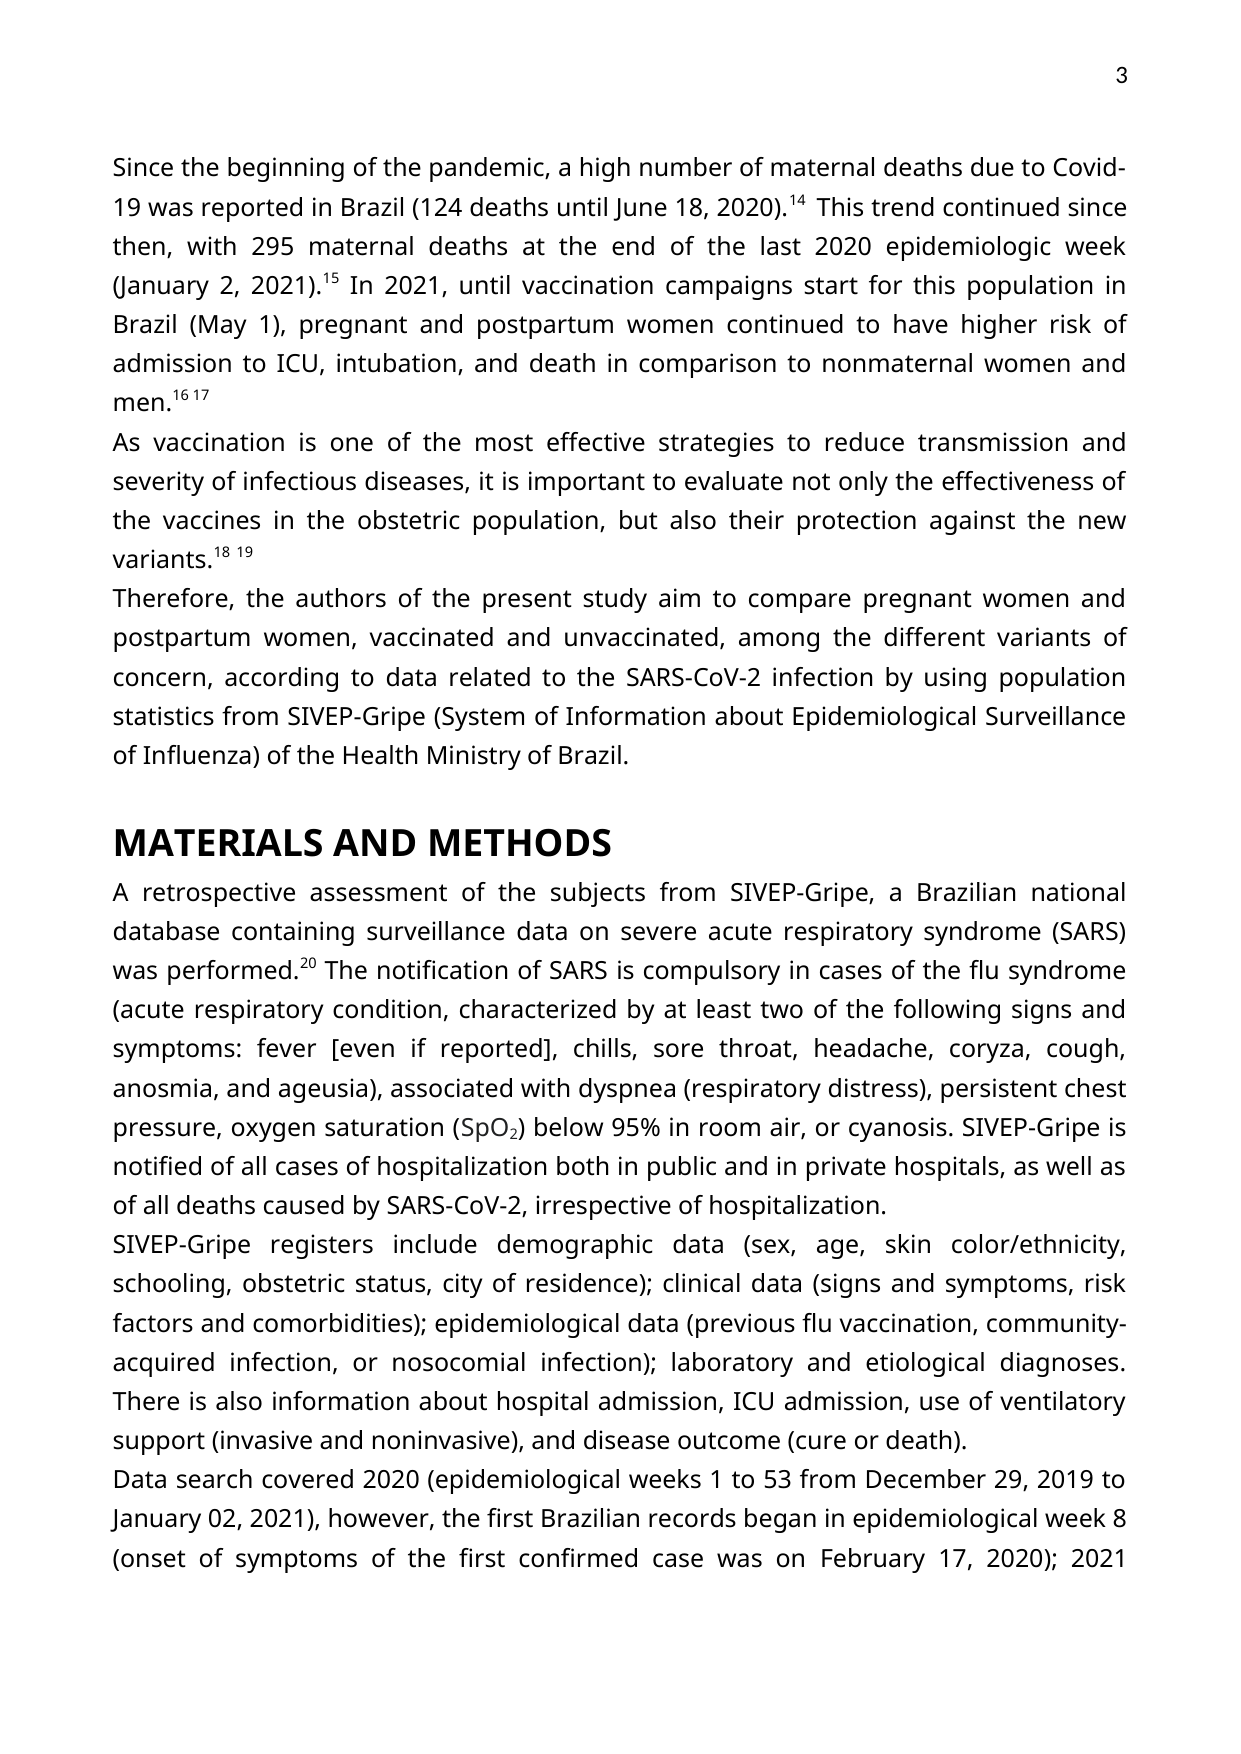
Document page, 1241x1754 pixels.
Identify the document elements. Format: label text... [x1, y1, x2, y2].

text A retrospective assessment of the subjects from SIVEP-Gripe, a Brazilian national database containing surveillance data on severe acute respiratory syndrome (SARS) was performed. The notification of SARS is compulsory in cases of the flu syndrome (acute respiratory condition, characterized by at least two of the following signs and symptoms: fever [even if reported], chills, sore throat, headache, coryza, cough, anosmia, and ageusia), associated with dyspnea (respiratory distress), persistent chest pressure, oxygen saturation (SpO2) below 95% in room air, or cyanosis. SIVEP-Gripe is notified of all cases of hospitalization both in public and in private hospitals, as well as of all deaths caused by SARS-CoV-2, irrespective of hospitalization. [112, 874, 1128, 1222]
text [112, 1462, 1128, 1574]
text As vaccination is one of the most effective strategies to reduce transmission and severity of infectious diseases, it is important to evaluate not only the effectiveness of the vaccines in the obstetric population, but also their protection against the new variants. [112, 424, 1128, 576]
subtitle MATERIALS AND METHODS [112, 816, 1128, 867]
text Since the beginning of the pandemic, a high number of maternal deaths due to Covid-19 was reported in Brazil (124 deaths until June 18, 2020). This trend continued since then, with 295 maternal deaths at the end of the last 2020 epidemiologic week (January 2, 2021). In 2021, until vaccination campaigns start for this population in Brazil (May 1), pregnant and postpartum women continued to have higher risk of admission to ICU, intubation, and death in comparison to nonmaternal women and men. [112, 150, 1128, 419]
text SIVEP-Gripe registers include demographic data (sex, age, skin color/ethnicity, schooling, obstetric status, city of residence); clinical data (signs and symptoms, risk factors and comorbidities); epidemiological data (previous flu vaccination, community-acquired infection, or nosocomial infection); laboratory and etiological diagnoses. There is also information about hospital admission, ICU admission, use of ventilatory support (invasive and noninvasive), and disease outcome (cure or death). [112, 1227, 1128, 1457]
text Therefore, the authors of the present study aim to compare pregnant women and postpartum women, vaccinated and unvaccinated, among the different variants of concern, according to data related to the SARS-CoV-2 infection by using population statistics from SIVEP-Gripe (System of Information about Epidemiological Surveillance of Influenza) of the Health Ministry of Brazil. [112, 581, 1128, 772]
